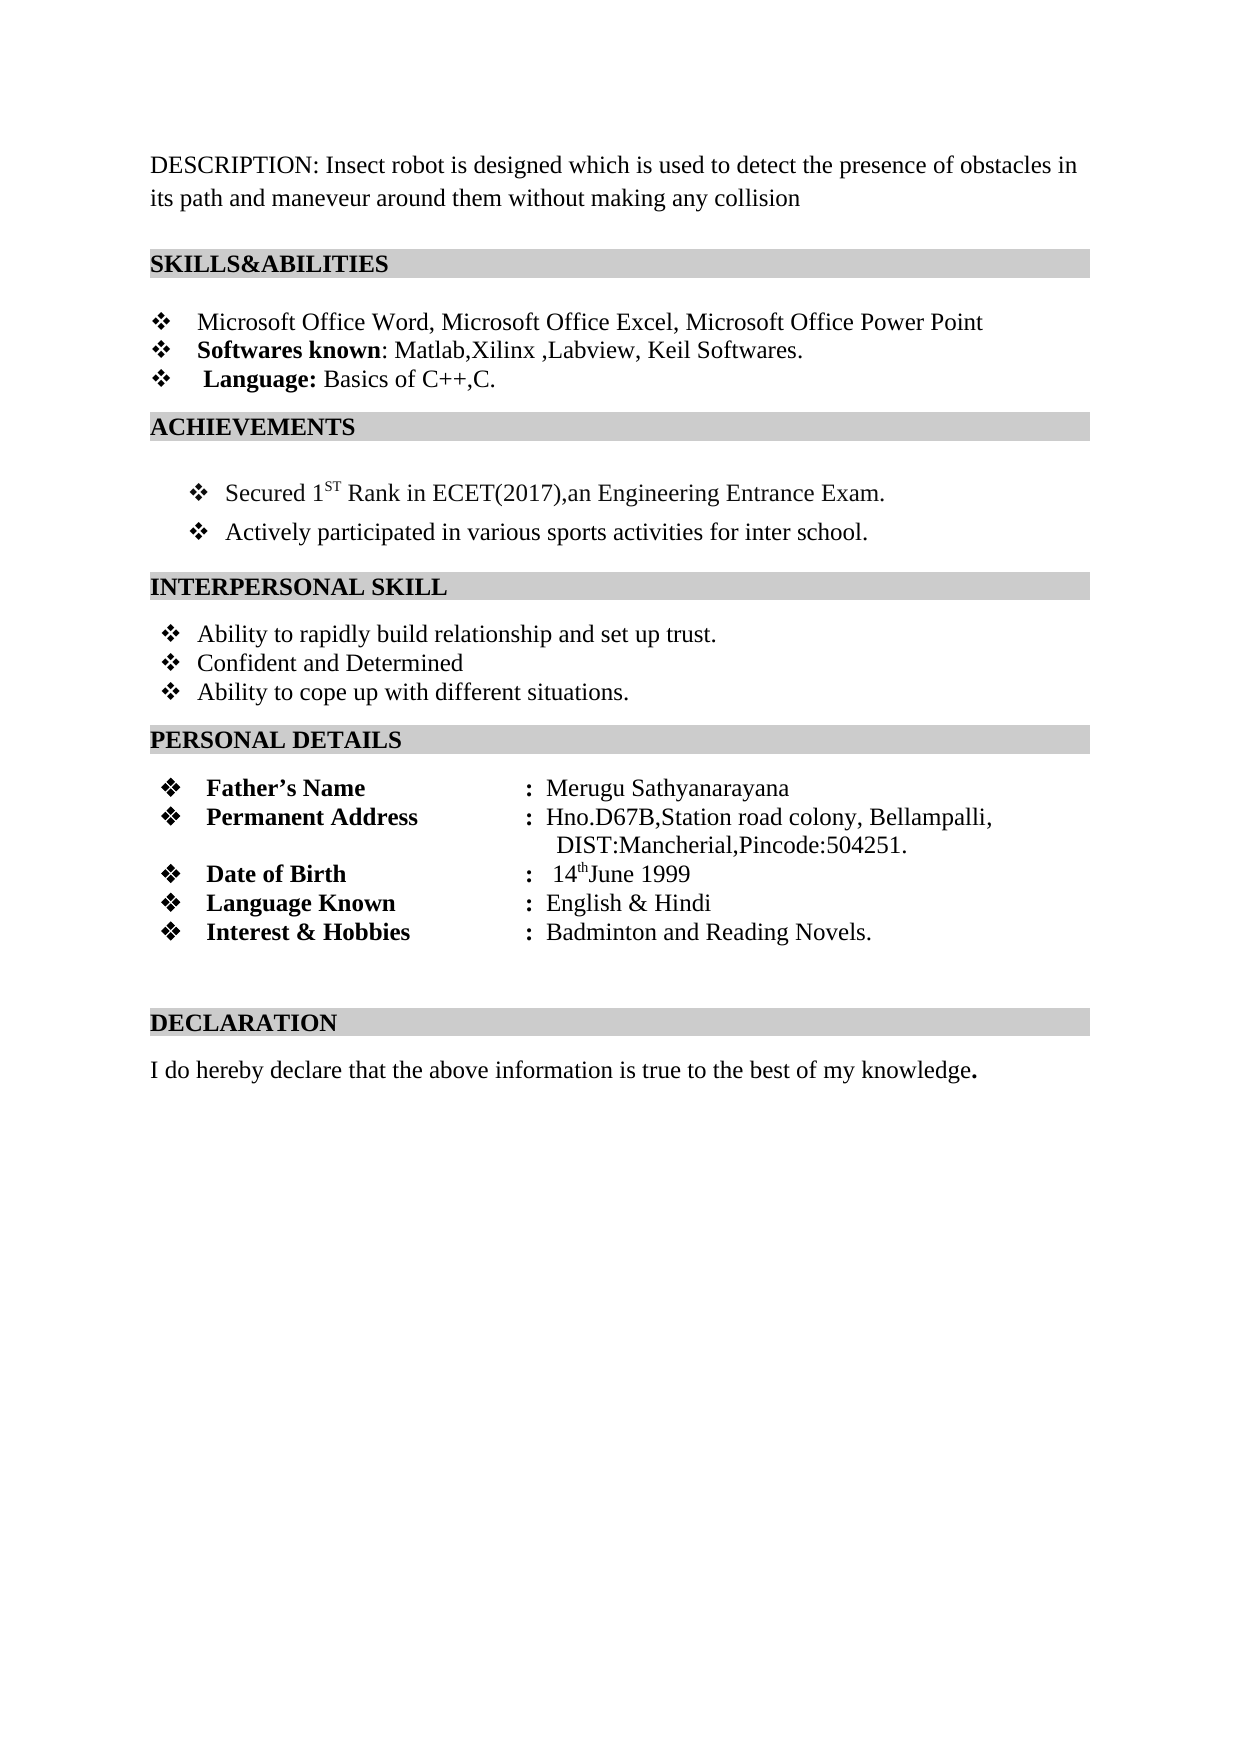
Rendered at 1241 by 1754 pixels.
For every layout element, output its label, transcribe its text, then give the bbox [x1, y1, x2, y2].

list Father’s Name : Merugu Sathyanarayana [159, 773, 1090, 802]
text ACHIEVEMENTS [150, 412, 1090, 441]
list Date of Birth : 14thJune 1999 [159, 859, 1090, 888]
text DECLARATION [150, 1008, 1090, 1036]
list Permanent Address : Hno.D67B,Station road colony, Bellampalli, [159, 802, 1090, 830]
list Language Known : English & Hindi [159, 888, 1090, 917]
text INTERPERSONAL SKILL [150, 572, 1090, 600]
text PERSONAL DETAILS [150, 725, 1090, 754]
list Secured 1ST Rank in ECET(2017),an Engineering Entrance Exam. [187, 478, 940, 507]
list Confident and Determined [159, 648, 1090, 677]
text DESCRIPTION: Insect robot is designed which is used to detect the presence of obstacles in its path and maneveur around them without making any collision [150, 150, 1090, 212]
list I do hereby declare that the above information is true to the best of my knowledge. [150, 1056, 1090, 1084]
list Ability to rapidly build relationship and set up trust. [159, 619, 1090, 648]
list Softwares known: Matlab,Xilinx ,Labview, Keil Softwares. [150, 335, 1090, 364]
list Microsoft Office Word, Microsoft Office Excel, Microsoft Office Power Point [150, 307, 1090, 335]
list Language: Basics of C++,C. [150, 364, 1090, 393]
list Interest & Hobbies : Badminton and Reading Novels. [159, 917, 1090, 945]
text DIST:Mancherial,Pincode:504251. [206, 830, 1090, 859]
text SKILLS&ABILITIES [150, 249, 1090, 278]
list Actively participated in various sports activities for inter school. [187, 517, 1090, 545]
list Ability to cope up with different situations. [159, 677, 1090, 706]
